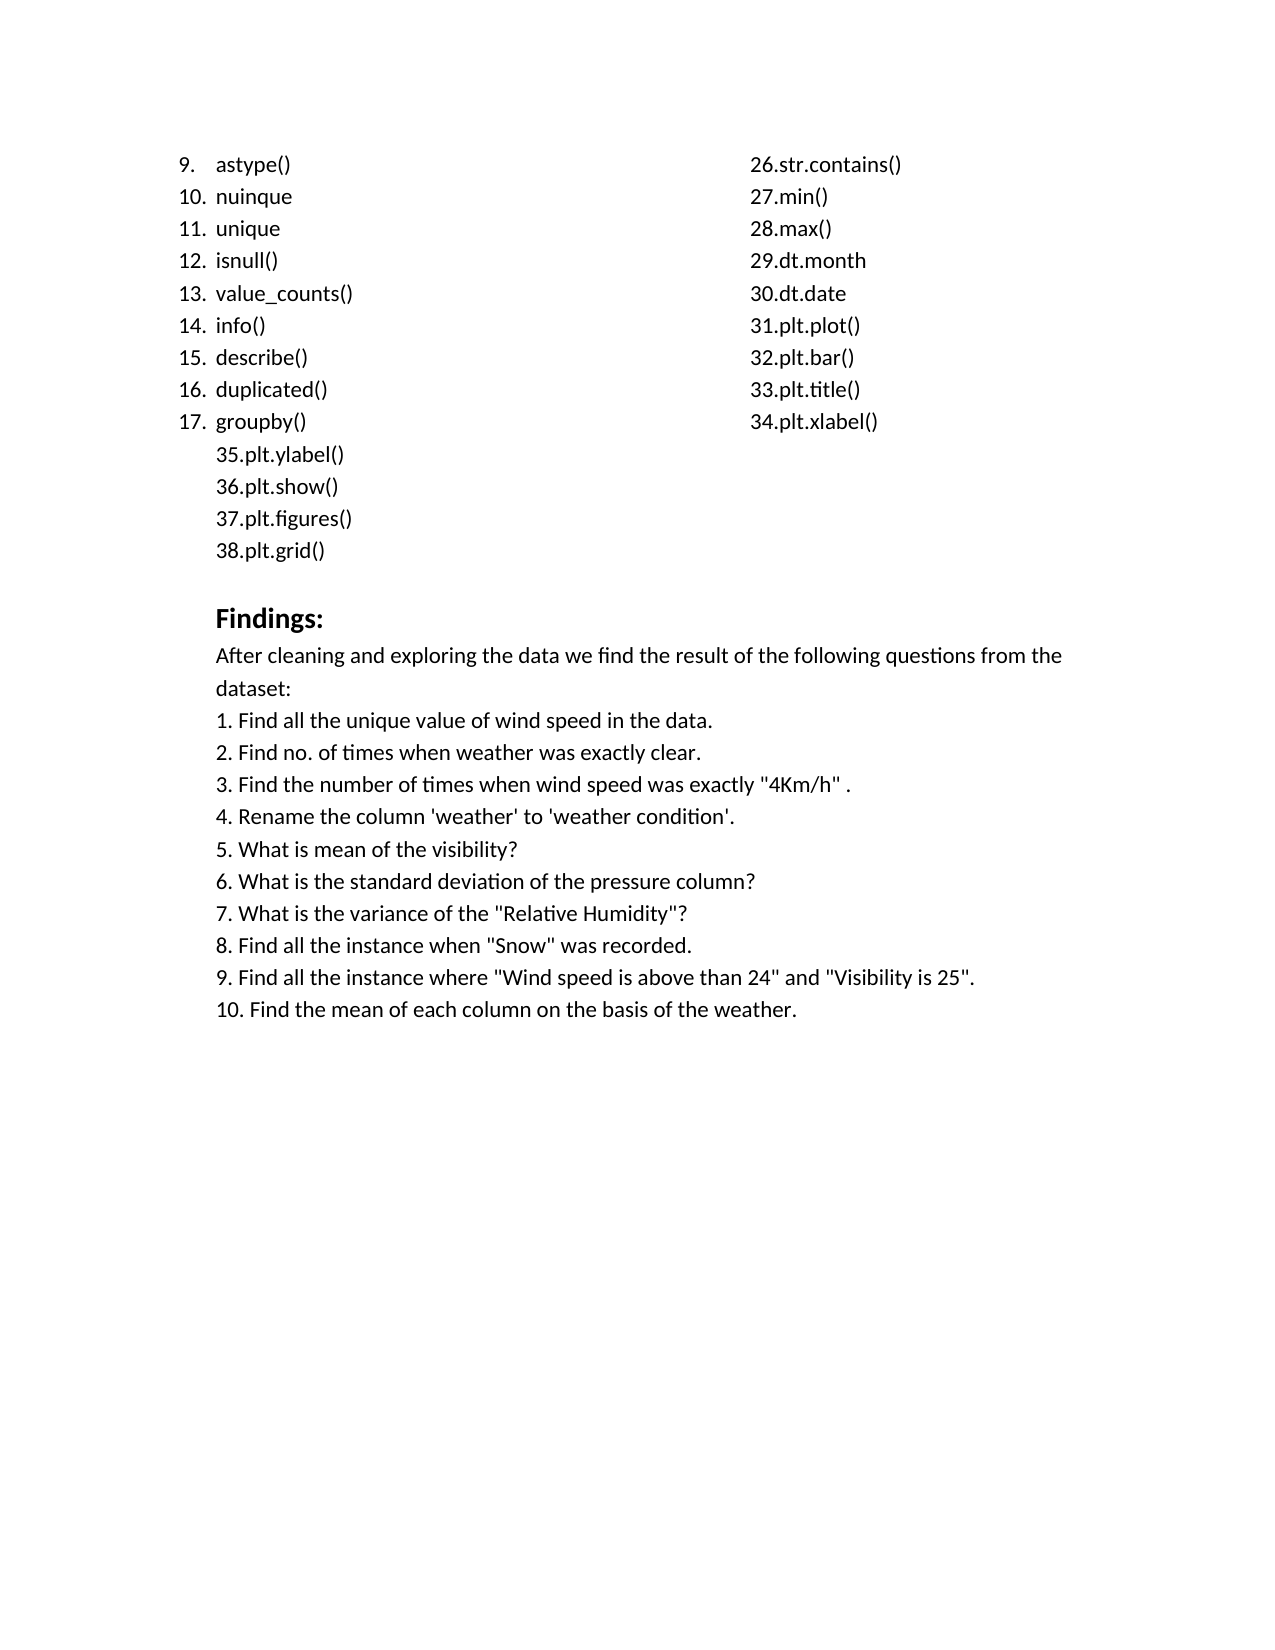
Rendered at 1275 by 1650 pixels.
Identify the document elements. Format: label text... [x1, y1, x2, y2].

list 35.plt.ylabel() [216, 440, 1125, 468]
list 6. What is the standard deviation of the pressure column? [216, 867, 1125, 895]
list duplicated() 33.plt.title() [178, 375, 1125, 403]
list 10. Find the mean of each column on the basis of the weather. [216, 996, 1125, 1024]
list 38.plt.grid() [216, 536, 1125, 564]
list unique 28.max() [178, 214, 1125, 242]
list 4. Rename the column 'weather' to 'weather condition'. [216, 802, 1125, 831]
list After cleaning and exploring the data we find the result of the following questions from the dataset: [216, 642, 1125, 702]
list 7. What is the variance of the "Relative Humidity"? [216, 899, 1125, 927]
list astype() 26.str.contains() [178, 150, 1125, 178]
list 5. What is mean of the visibility? [216, 835, 1125, 863]
list 37.plt.figures() [216, 504, 1125, 532]
list isnull() 29.dt.month [178, 247, 1125, 274]
list groupby() 34.plt.xlabel() [178, 407, 1125, 436]
list 8. Find all the instance when "Snow" was recorded. [216, 931, 1125, 959]
list nuinque 27.min() [178, 182, 1125, 210]
list info() 31.plt.plot() [178, 311, 1125, 339]
list Findings: [216, 601, 1125, 636]
list value_counts() 30.dt.date [178, 279, 1125, 307]
list 9. Find all the instance where "Wind speed is above than 24" and "Visibility is 25". [216, 963, 1125, 991]
list 3. Find the number of times when wind speed was exactly "4Km/h" . [216, 770, 1125, 798]
list 2. Find no. of times when weather was exactly clear. [216, 738, 1125, 766]
list 36.plt.show() [216, 472, 1125, 500]
list 1. Find all the unique value of wind speed in the data. [216, 706, 1125, 734]
list describe() 32.plt.bar() [178, 343, 1125, 371]
